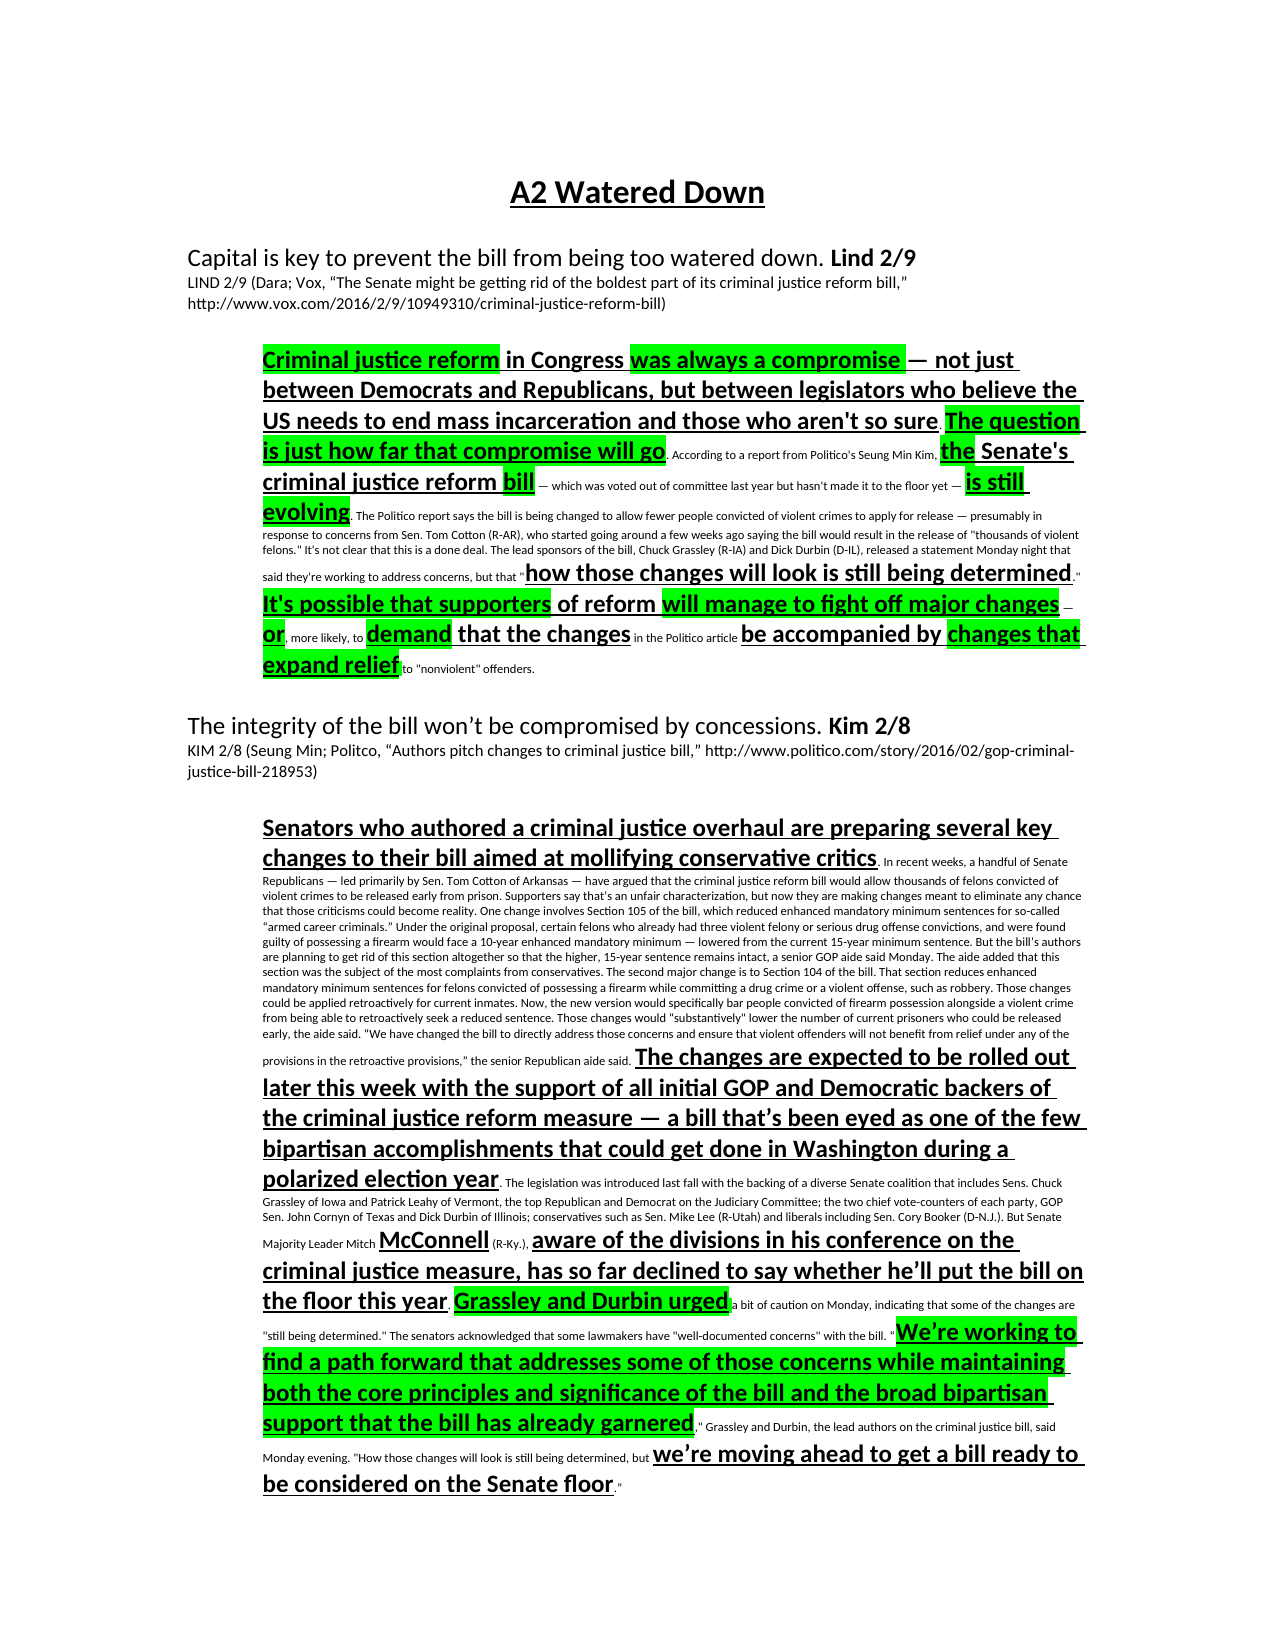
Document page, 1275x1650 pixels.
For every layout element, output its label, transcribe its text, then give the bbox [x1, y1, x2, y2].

text Senators who authored a criminal justice overhaul are preparing several key changes to their bill aimed at mollifying conservative critics. In recent weeks, a handful of Senate Republicans — led primarily by Sen. Tom Cotton of Arkansas — have argued that the criminal justice reform bill would allow thousands of felons convicted of violent crimes to be released early from prison. Supporters say that’s an unfair characterization, but now they are making changes meant to eliminate any chance that those criticisms could become reality. One change involves Section 105 of the bill, which reduced enhanced mandatory minimum sentences for so-called “armed career criminals.” Under the original proposal, certain felons who already had three violent felony or serious drug offense convictions, and were found guilty of possessing a firearm would face a 10-year enhanced mandatory minimum — lowered from the current 15-year minimum sentence. But the bill’s authors are planning to get rid of this section altogether so that the higher, 15-year sentence remains intact, a senior GOP aide said Monday. The aide added that this section was the subject of the most complaints from conservatives. The second major change is to Section 104 of the bill. That section reduces enhanced mandatory minimum sentences for felons convicted of possessing a firearm while committing a drug crime or a violent offense, such as robbery. Those changes could be applied retroactively for current inmates. Now, the new version would specifically bar people convicted of firearm possession alongside a violent crime from being able to retroactively seek a reduced sentence. Those changes would “substantively" lower the number of current prisoners who could be released early, the aide said. “We have changed the bill to directly address those concerns and ensure that violent offenders will not benefit from relief under any of the provisions in the retroactive provisions,” the senior Republican aide said. The changes are expected to be rolled out later this week with the support of all initial GOP and Democratic backers of the criminal justice reform measure — a bill that’s been eyed as one of the few bipartisan accomplishments that could get done in Washington during a polarized election year. The legislation was introduced last fall with the backing of a diverse Senate coalition that includes Sens. Chuck Grassley of Iowa and Patrick Leahy of Vermont, the top Republican and Democrat on the Judiciary Committee; the two chief vote-counters of each party, GOP Sen. John Cornyn of Texas and Dick Durbin of Illinois; conservatives such as Sen. Mike Lee (R-Utah) and liberals including Sen. Cory Booker (D-N.J.). But Senate Majority Leader Mitch McConnell (R-Ky.), aware of the divisions in his conference on the criminal justice measure, has so far declined to say whether he’ll put the bill on the floor this year. Grassley and Durbin urged a bit of caution on Monday, indicating that some of the changes are "still being determined." The senators acknowledged that some lawmakers have "well-documented concerns" with the bill. “We’re working to find a path forward that addresses some of those concerns while maintaining both the core principles and significance of the bill and the broad bipartisan support that the bill has already garnered," Grassley and Durbin, the lead authors on the criminal justice bill, said Monday evening. "How those changes will look is still being determined, but we’re moving ahead to get a bill ready to be considered on the Senate floor.” [262, 1129, 1087, 1499]
text Criminal justice reform in Congress was always a compromise — not just between Democrats and Republicans, but between legislators who believe the US needs to end mass incarceration and those who aren't so sure. The question is just how far that compromise will go. According to a report from Politico's Seung Min Kim, the Senate's criminal justice reform bill — which was voted out of committee last year but hasn't made it to the floor yet — is still evolving. The Politico report says the bill is being changed to allow fewer people convicted of violent crimes to apply for release — presumably in response to concerns from Sen. Tom Cotton (R-AR), who started going around a few weeks ago saying the bill would result in the release of "thousands of violent felons." It's not clear that this is a done deal. The lead sponsors of the bill, Chuck Grassley (R-IA) and Dick Durbin (D-IL), released a statement Monday night that said they're working to address concerns, but that "how those changes will look is still being determined." It's possible that supporters of reform will manage to fight off major changes — or, more likely, to demand that the changes in the Politico article be accompanied by changes that expand relief to "nonviolent" offenders. [262, 344, 1087, 679]
text KIM 2/8 (Seung Min; Politco, “Authors pitch changes to criminal justice bill,” http://www.politico.com/story/2016/02/gop-criminal-justice-bill-218953) [187, 741, 1087, 781]
subtitle A2 Watered Down [187, 171, 1087, 212]
text Capital is key to prevent the bill from being too watered down. Lind 2/9 [187, 242, 1087, 273]
text Senators who authored a criminal justice overhaul are preparing several key changes to their bill aimed at mollifying conservative critics. In recent weeks, a handful of Senate Republicans — led primarily by Sen. Tom Cotton of Arkansas — have argued that the criminal justice reform bill would allow thousands of felons convicted of violent crimes to be released early from prison. Supporters say that’s an unfair characterization, but now they are making changes meant to eliminate any chance that those criticisms could become reality. One change involves Section 105 of the bill, which reduced enhanced mandatory minimum sentences for so-called “armed career criminals.” Under the original proposal, certain felons who already had three violent felony or serious drug offense convictions, and were found guilty of possessing a firearm would face a 10-year enhanced mandatory minimum — lowered from the current 15-year minimum sentence. But the bill’s authors are planning to get rid of this section altogether so that the higher, 15-year sentence remains intact, a senior GOP aide said Monday. The aide added that this section was the subject of the most complaints from conservatives. The second major change is to Section 104 of the bill. That section reduces enhanced mandatory minimum sentences for felons convicted of possessing a firearm while committing a drug crime or a violent offense, such as robbery. Those changes could be applied retroactively for current inmates. Now, the new version would specifically bar people convicted of firearm possession alongside a violent crime from being able to retroactively seek a reduced sentence. Those changes would “substantively" lower the number of current prisoners who could be released early, the aide said. “We have changed the bill to directly address those concerns and ensure that violent offenders will not benefit from relief under any of the provisions in the retroactive provisions,” the senior Republican aide said. The changes are expected to be rolled out later this week with the support of all initial GOP and Democratic backers of the criminal justice reform measure — a bill that’s been eyed as one of the few bipartisan accomplishments that could get done in Washington during a polarized election year. The legislation was introduced last fall with the backing of a diverse Senate coalition that includes Sens. Chuck Grassley of Iowa and Patrick Leahy of Vermont, the top Republican and Democrat on the Judiciary Committee; the two chief vote-counters of each party, GOP Sen. John Cornyn of Texas and Dick Durbin of Illinois; conservatives such as Sen. Mike Lee (R-Utah) and liberals including Sen. Cory Booker (D-N.J.). But Senate Majority Leader Mitch McConnell (R-Ky.), aware of the divisions in his conference on the criminal justice measure, has so far declined to say whether he’ll put the bill on the floor this year. Grassley and Durbin urged a bit of caution on Monday, indicating that some of the changes are "still being determined." The senators acknowledged that some lawmakers have "well-documented concerns" with the bill. “We’re working to find a path forward that addresses some of those concerns while maintaining both the core principles and significance of the bill and the broad bipartisan support that the bill has already garnered," Grassley and Durbin, the lead authors on the criminal justice bill, said Monday evening. "How those changes will look is still being determined, but we’re moving ahead to get a bill ready to be considered on the Senate floor.” [262, 812, 1087, 1128]
text LIND 2/9 (Dara; Vox, “The Senate might be getting rid of the boldest part of its criminal justice reform bill,” http://www.vox.com/2016/2/9/10949310/criminal-justice-reform-bill) [187, 273, 1087, 313]
text The integrity of the bill won’t be compromised by concessions. Kim 2/8 [187, 710, 1087, 741]
